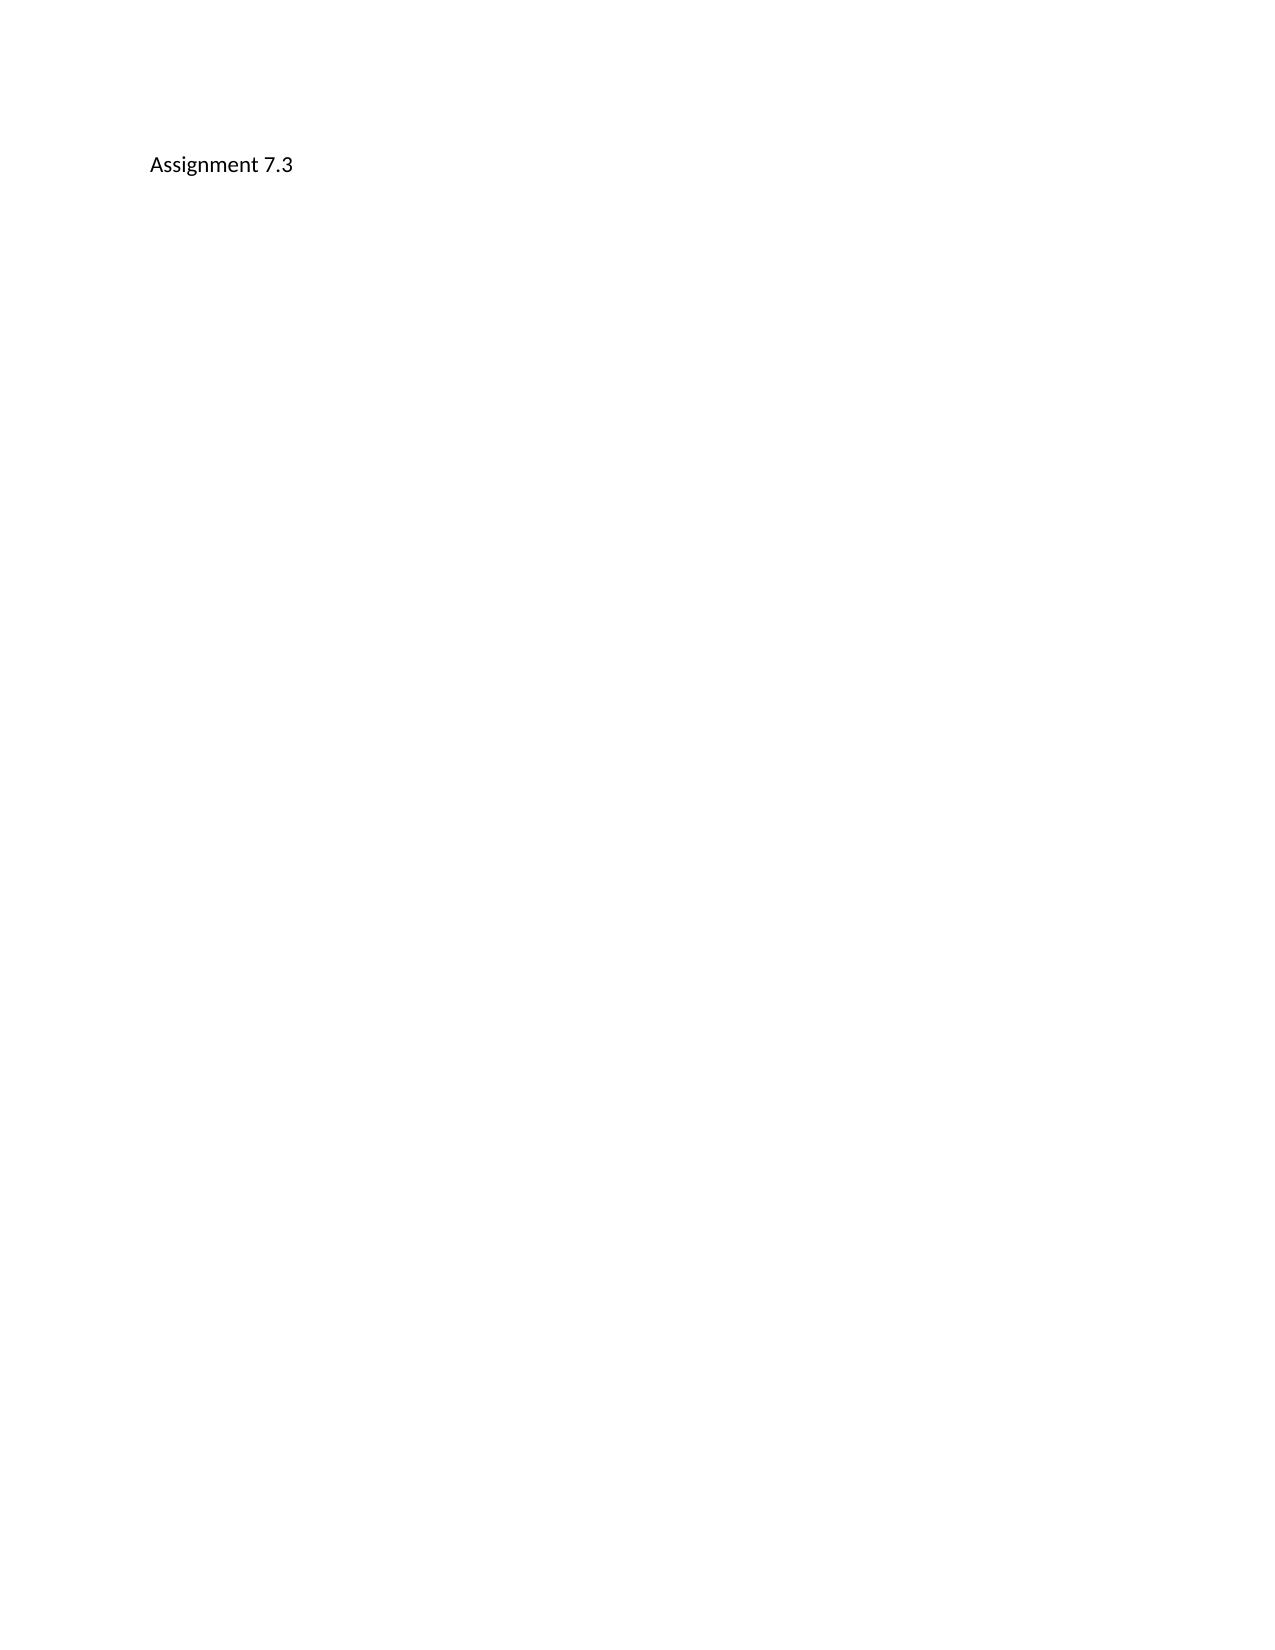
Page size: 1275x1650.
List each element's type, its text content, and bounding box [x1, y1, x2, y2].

text Assignment 7.3 [150, 150, 1125, 178]
